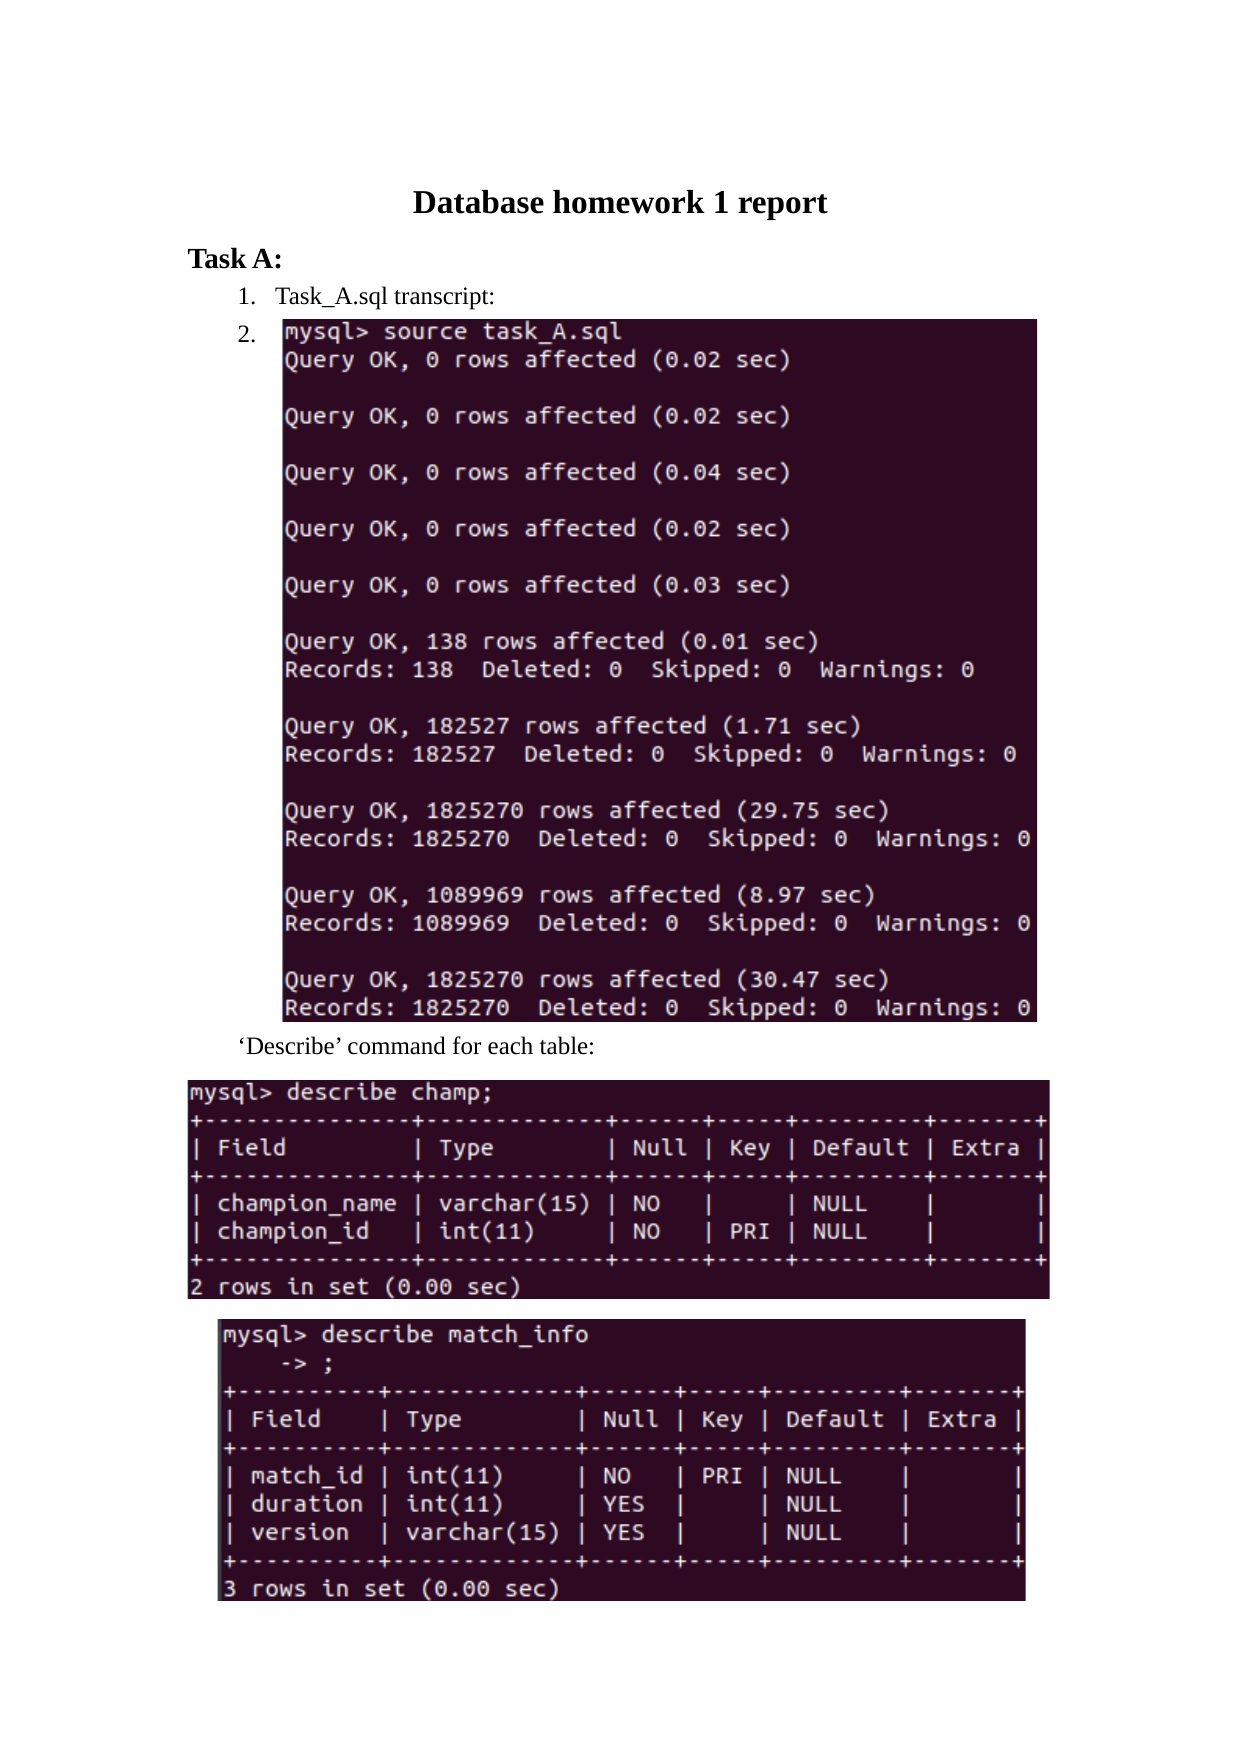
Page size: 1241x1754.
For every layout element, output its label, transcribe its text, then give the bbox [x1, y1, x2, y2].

picture [187, 1080, 1050, 1299]
list Task_A.sql transcript: [237, 277, 1053, 314]
picture [282, 319, 1038, 1022]
picture [217, 1319, 1028, 1601]
text Database homework 1 report [187, 164, 1053, 239]
text Task A: [187, 239, 1053, 277]
